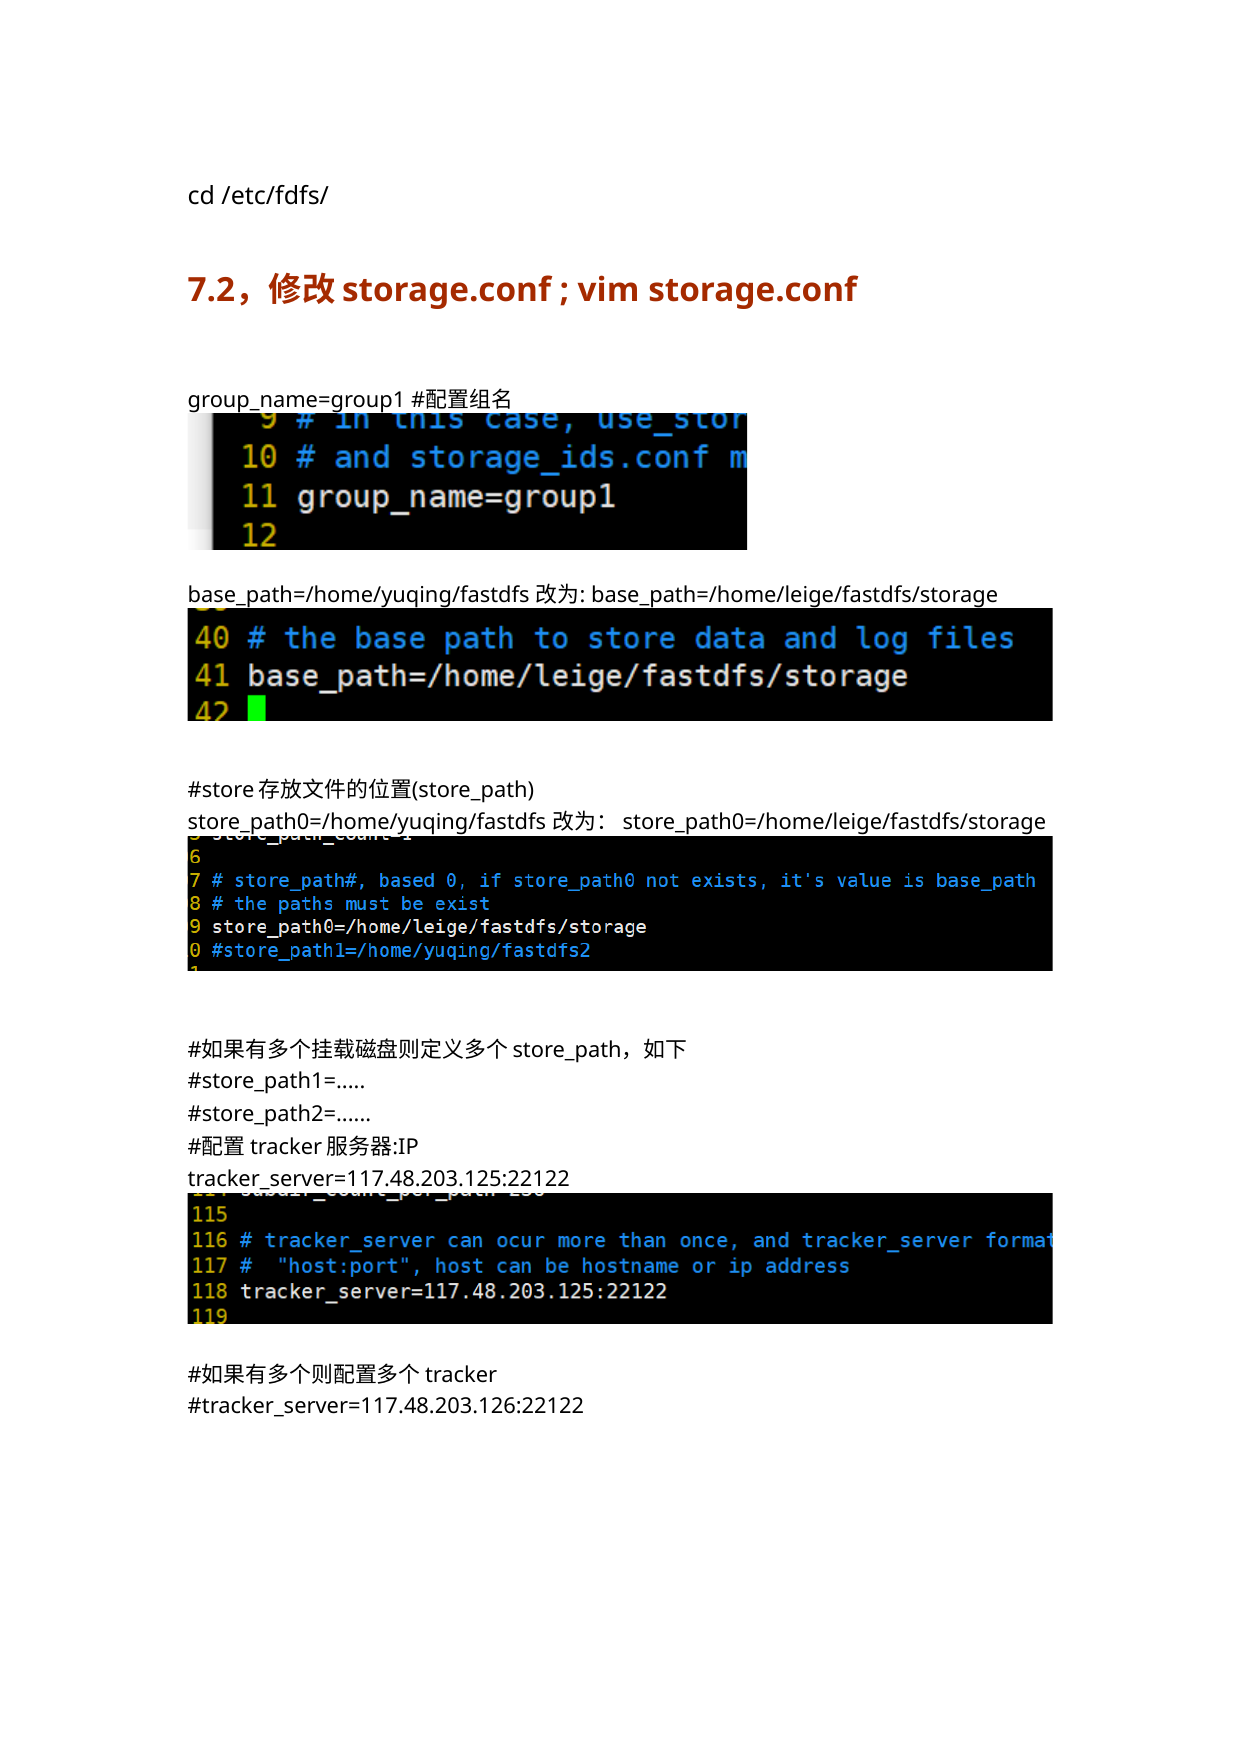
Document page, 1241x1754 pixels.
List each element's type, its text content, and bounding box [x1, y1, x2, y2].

text #store_path2=...... [187, 1096, 1053, 1129]
text #store存放文件的位置(store_path) [187, 771, 1053, 804]
text #store_path1=..... [187, 1064, 1053, 1096]
text #如果有多个挂载磁盘则定义多个store_path，如下 [187, 1031, 1053, 1064]
subtitle 7.2，修改storage.conf ; vim storage.conf [187, 254, 1053, 319]
picture [187, 608, 1053, 721]
picture [187, 836, 1053, 971]
text tracker_server=117.48.203.125:22122 [187, 1161, 1053, 1193]
text store_path0=/home/yuqing/fastdfs 改为： store_path0=/home/leige/fastdfs/storage [187, 804, 1053, 836]
text #配置tracker服务器:IP [187, 1129, 1053, 1161]
text #如果有多个则配置多个tracker [187, 1356, 1053, 1389]
picture [187, 1193, 1053, 1324]
text cd /etc/fdfs/ [187, 162, 1053, 227]
picture [187, 413, 748, 550]
text group_name=group1 #配置组名 [187, 381, 1053, 414]
text #tracker_server=117.48.203.126:22122 [187, 1389, 1053, 1421]
text base_path=/home/yuqing/fastdfs 改为: base_path=/home/leige/fastdfs/storage [187, 576, 1053, 608]
